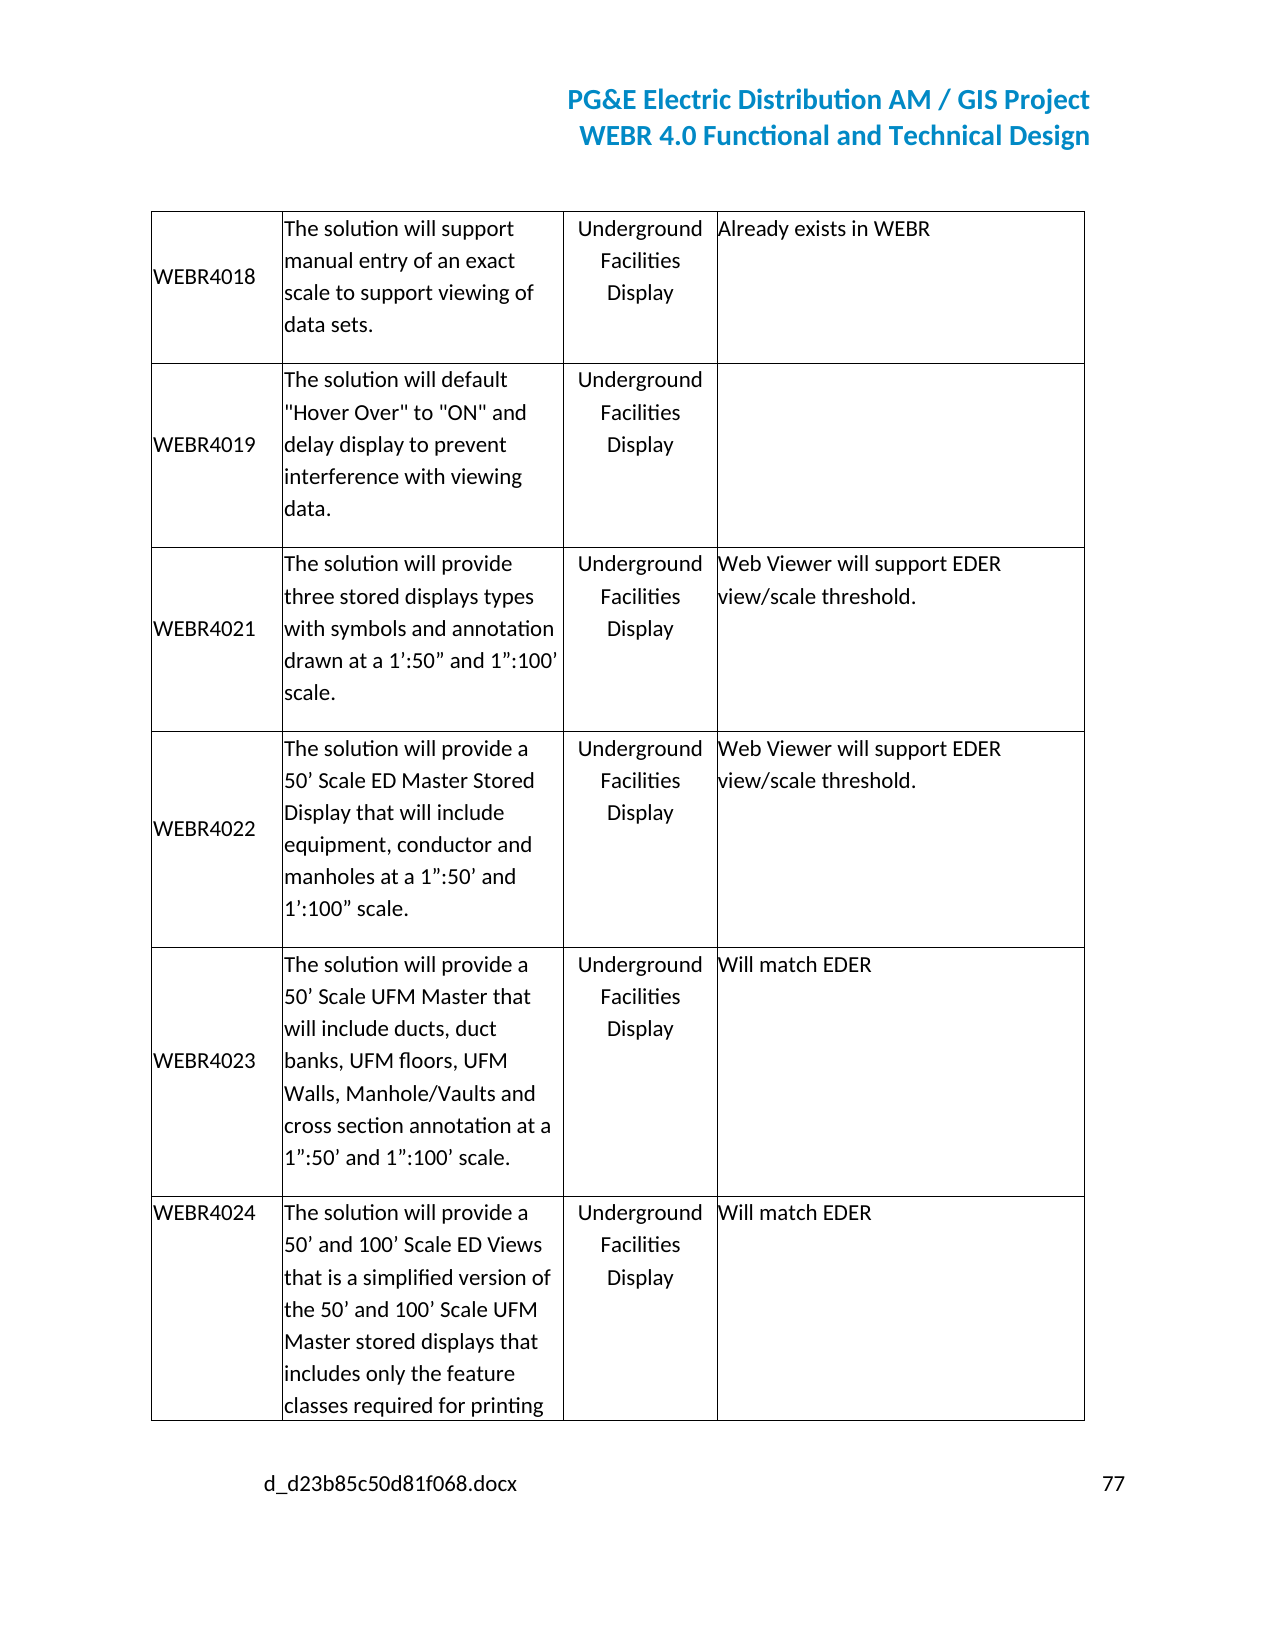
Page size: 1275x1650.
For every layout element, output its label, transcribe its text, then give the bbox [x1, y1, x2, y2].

table_cell The solution will support manual entry of an exact scale to support viewing of data sets. [283, 212, 563, 363]
table_cell WEBR4023 [152, 948, 282, 1196]
table_cell WEBR4021 [152, 548, 282, 731]
table_cell Underground Facilities Display [564, 948, 717, 1196]
table_cell Underground Facilities Display [564, 548, 717, 731]
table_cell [564, 212, 717, 363]
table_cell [283, 1197, 563, 1419]
table_cell Web Viewer will support EDER view/scale threshold. [718, 548, 1084, 731]
table_cell Already exists in WEBR [718, 212, 1084, 363]
table_cell [718, 364, 1084, 547]
table_cell The solution will provide three stored displays types with symbols and annotation drawn at a 1’:50” and 1”:100’ scale. [283, 548, 563, 731]
table_cell The solution will provide a 50’ Scale ED Master Stored Display that will include equipment, conductor and manholes at a 1”:50’ and 1’:100” scale. [283, 732, 563, 947]
table_cell Underground Facilities Display [564, 732, 717, 947]
table_cell WEBR4019 [152, 364, 282, 547]
table_cell The solution will provide a 50’ Scale UFM Master that will include ducts, duct banks, UFM floors, UFM Walls, Manhole/Vaults and cross section annotation at a 1”:50’ and 1”:100’ scale. [283, 948, 563, 1196]
table_cell Underground Facilities Display [564, 364, 717, 547]
table_cell Will match EDER [718, 1197, 1084, 1419]
table_cell Web Viewer will support EDER view/scale threshold. [718, 732, 1084, 947]
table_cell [564, 1197, 717, 1419]
table_cell The solution will default "Hover Over" to "ON" and delay display to prevent interference with viewing data. [283, 364, 563, 547]
table_cell WEBR4024 [152, 1197, 282, 1419]
table_cell WEBR4022 [152, 732, 282, 947]
table_cell Will match EDER [718, 948, 1084, 1196]
table_cell WEBR4018 [152, 212, 282, 363]
